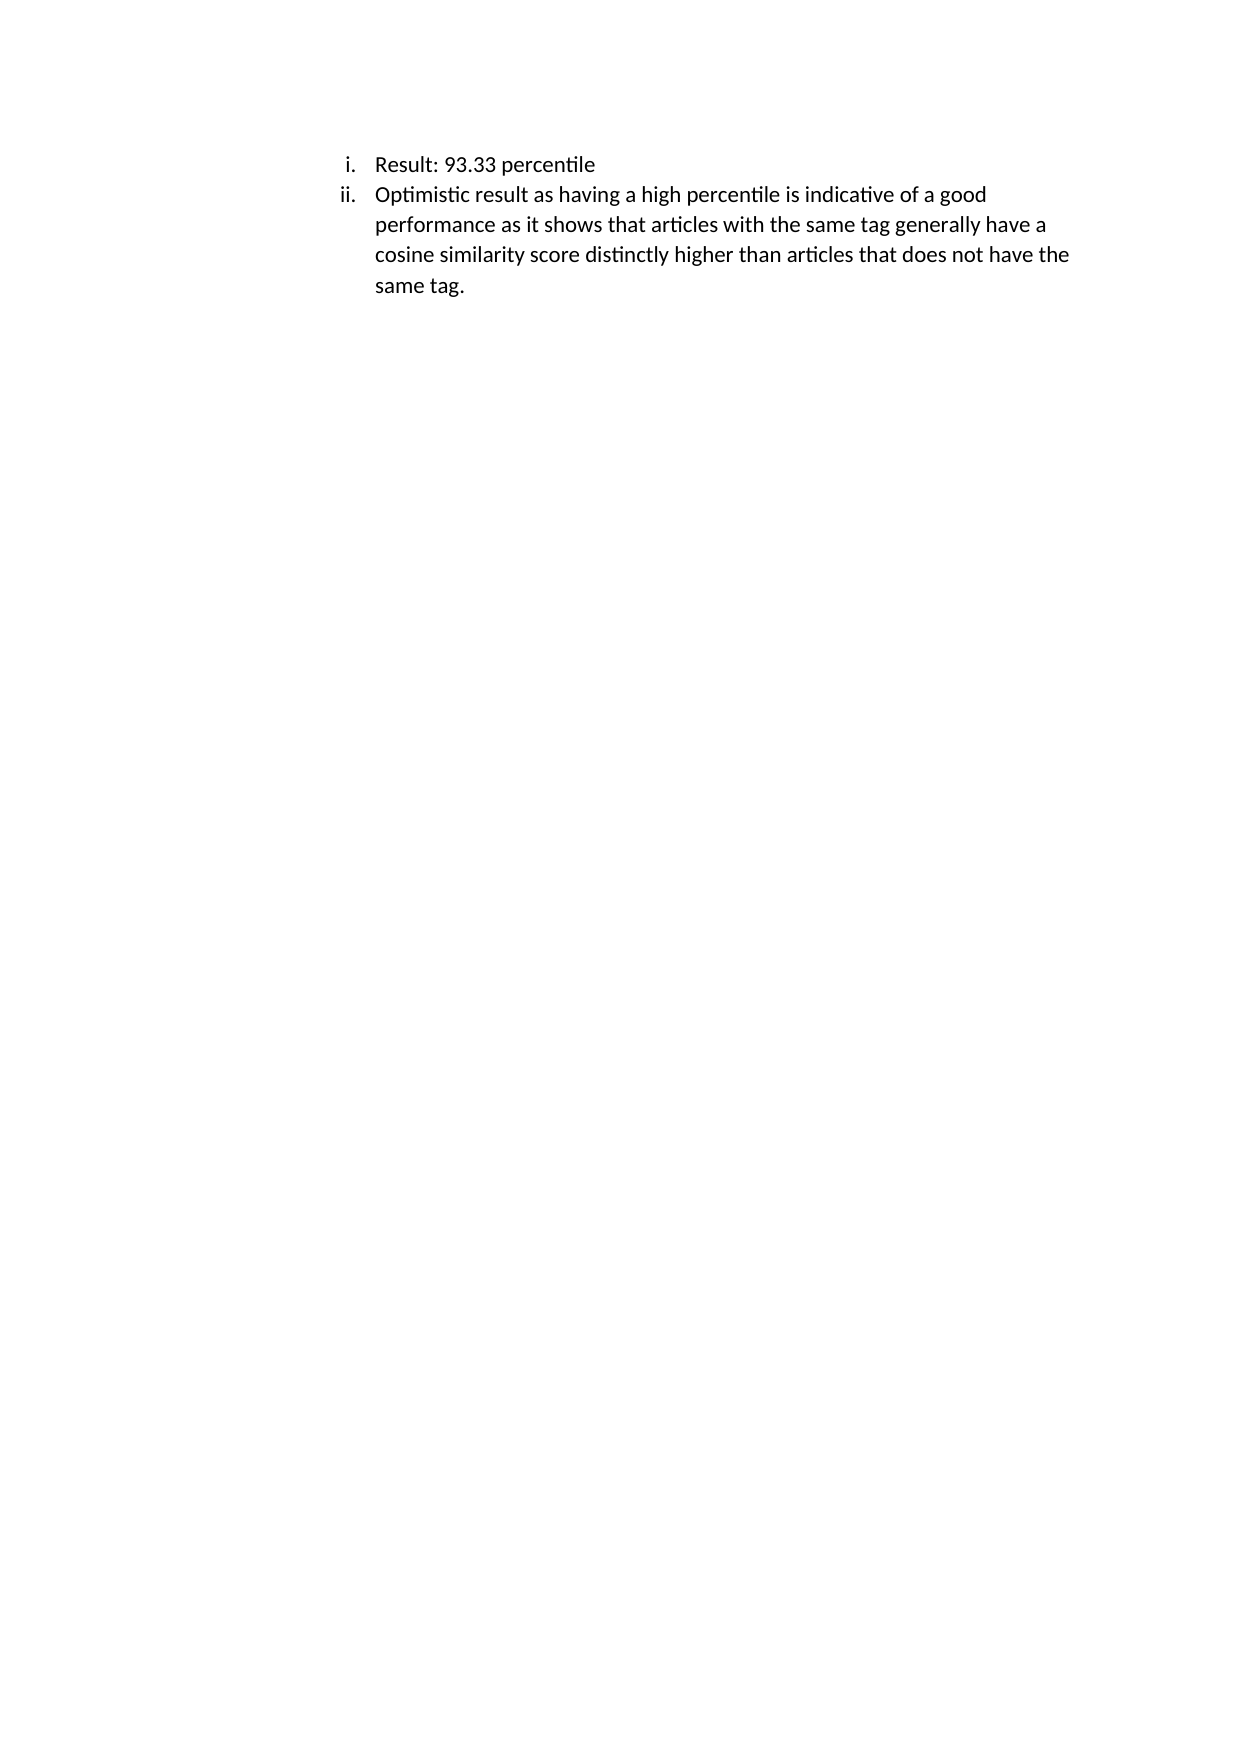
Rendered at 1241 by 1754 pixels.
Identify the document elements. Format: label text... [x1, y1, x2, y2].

list Result: 93.33 percentile [356, 150, 1090, 178]
list Optimistic result as having a high percentile is indicative of a good performance as it shows that articles with the same tag generally have a cosine similarity score distinctly higher than articles that does not have the same tag. [356, 180, 1090, 299]
